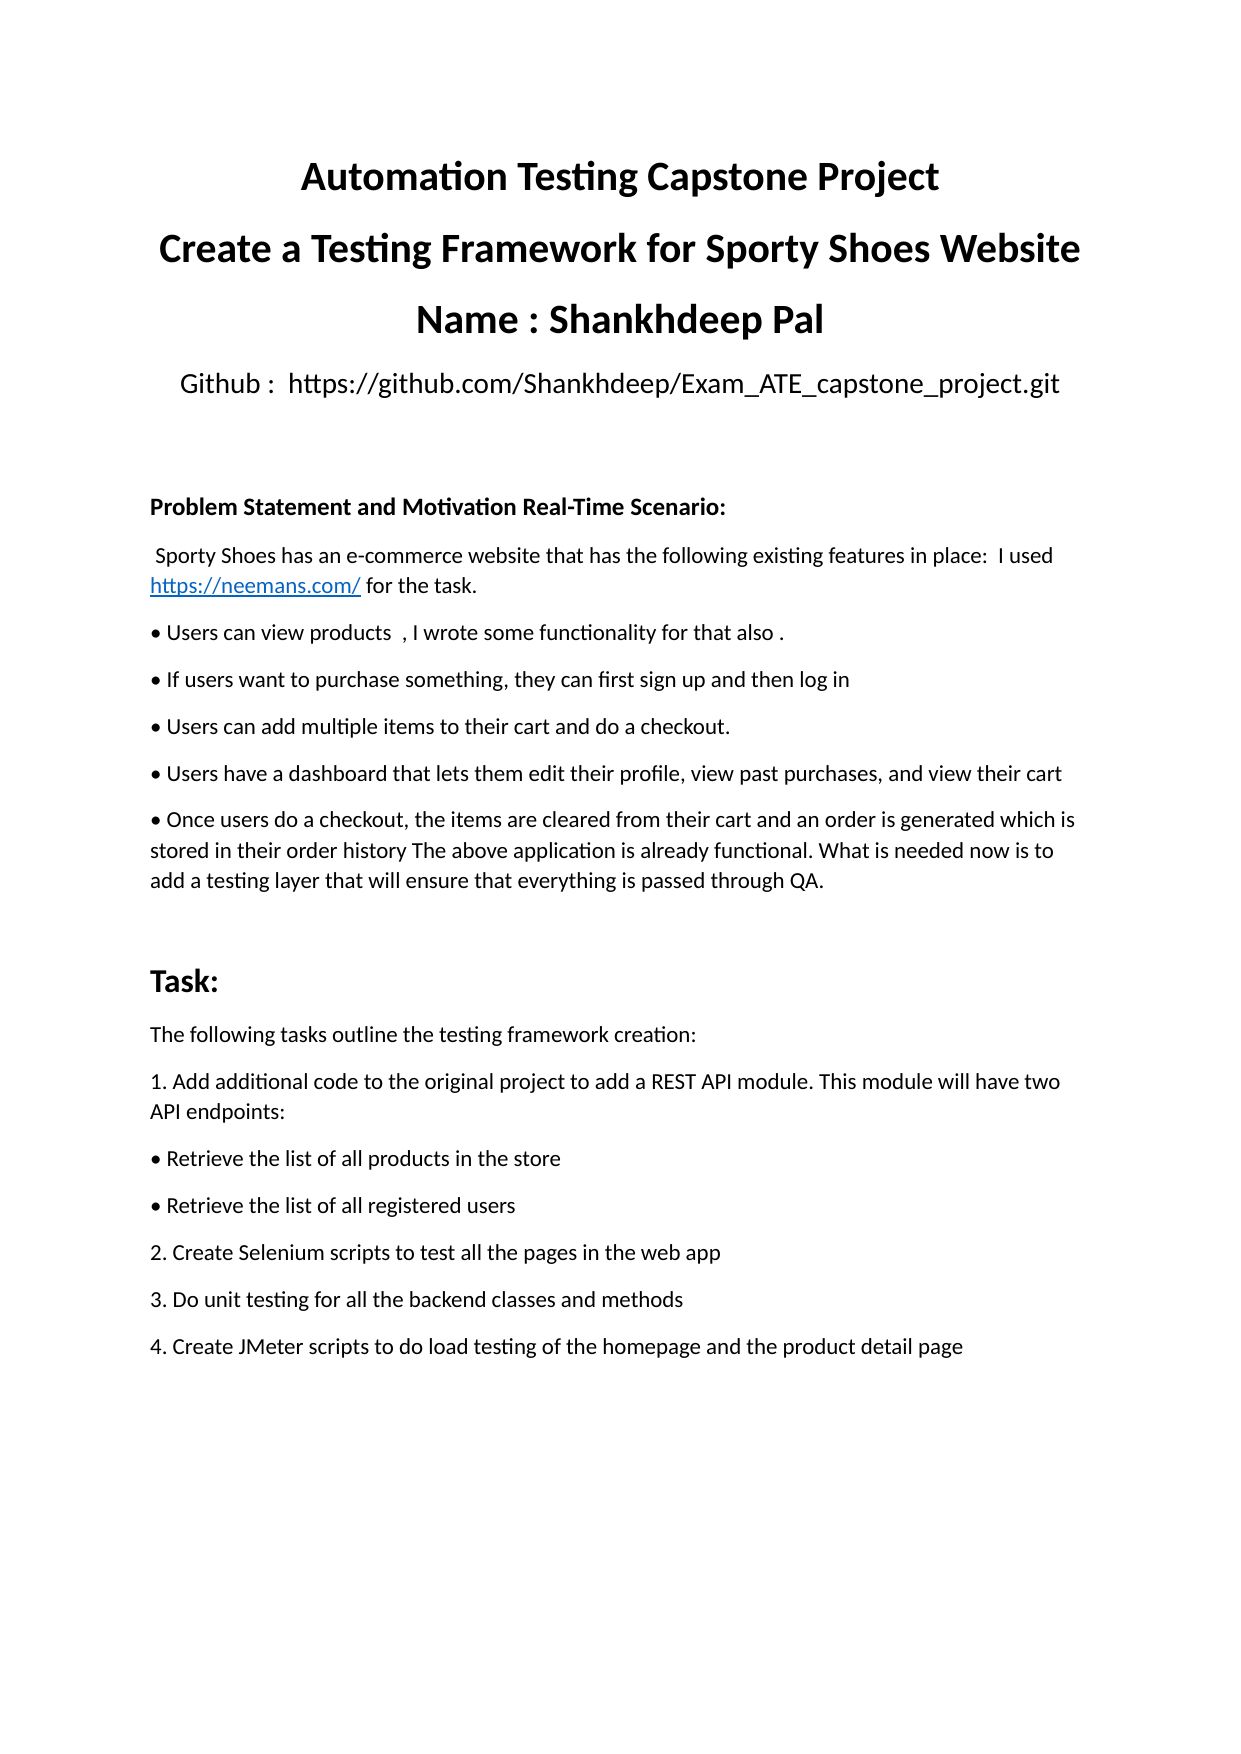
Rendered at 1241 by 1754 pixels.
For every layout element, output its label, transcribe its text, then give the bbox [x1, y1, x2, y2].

text • Retrieve the list of all products in the store [150, 1144, 1090, 1172]
text Name : Shankhdeep Pal [150, 293, 1090, 344]
text Automation Testing Capstone Project [150, 150, 1090, 201]
text • Users can add multiple items to their cart and do a checkout. [150, 712, 1090, 740]
text 4. Create JMeter scripts to do load testing of the homepage and the product detail page [150, 1332, 1090, 1360]
text 3. Do unit testing for all the backend classes and methods [150, 1285, 1090, 1313]
text • Users have a dashboard that lets them edit their profile, view past purchases, and view their cart [150, 759, 1090, 787]
text 2. Create Selenium scripts to test all the pages in the web app [150, 1238, 1090, 1266]
text • Retrieve the list of all registered users [150, 1191, 1090, 1219]
text • Users can view products , I wrote some functionality for that also . [150, 618, 1090, 646]
text Task: [150, 960, 1090, 1000]
text • Once users do a checkout, the items are cleared from their cart and an order is generated which is stored in their order history The above application is already functional. What is needed now is to add a testing layer that will ensure that everything is passed through QA. [150, 806, 1090, 894]
text Create a Testing Framework for Sporty Shoes Website [150, 222, 1090, 272]
text • If users want to purchase something, they can first sign up and then log in [150, 665, 1090, 693]
text 1. Add additional code to the original project to add a REST API module. This module will have two API endpoints: [150, 1067, 1090, 1125]
text Problem Statement and Motivation Real-Time Scenario: [150, 491, 1090, 522]
text Sporty Shoes has an e-commerce website that has the following existing features in place: I used https://neemans.com/ for the task. [150, 541, 1090, 599]
text Github : https://github.com/Shankhdeep/Exam_ATE_capstone_project.git [150, 365, 1090, 400]
text The following tasks outline the testing framework creation: [150, 1020, 1090, 1048]
